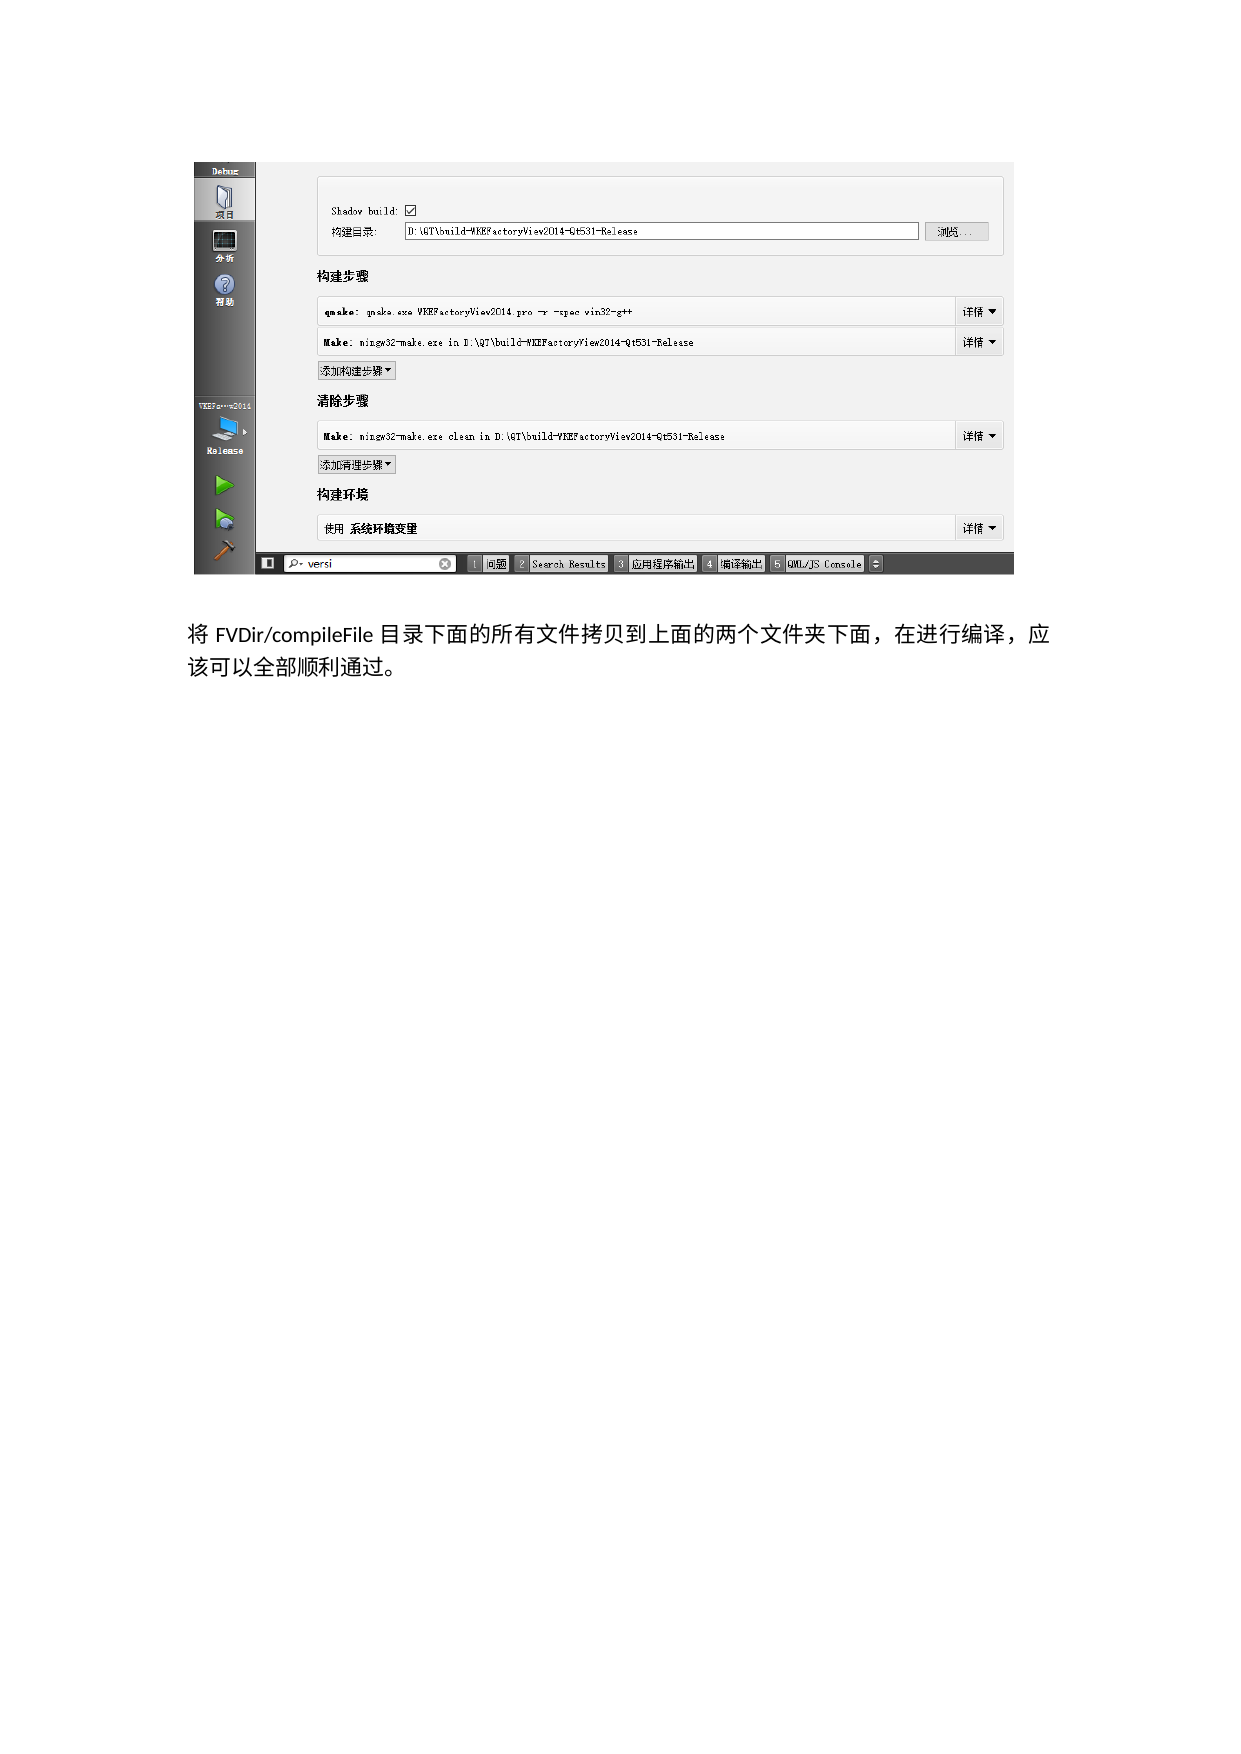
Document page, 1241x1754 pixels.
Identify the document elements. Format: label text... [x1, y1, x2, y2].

text 将 FVDir/compileFile 目录下面的所有文件拷贝到上面的两个文件夹下面，在进行编译，应该可以全部顺利通过。 [187, 617, 1053, 682]
